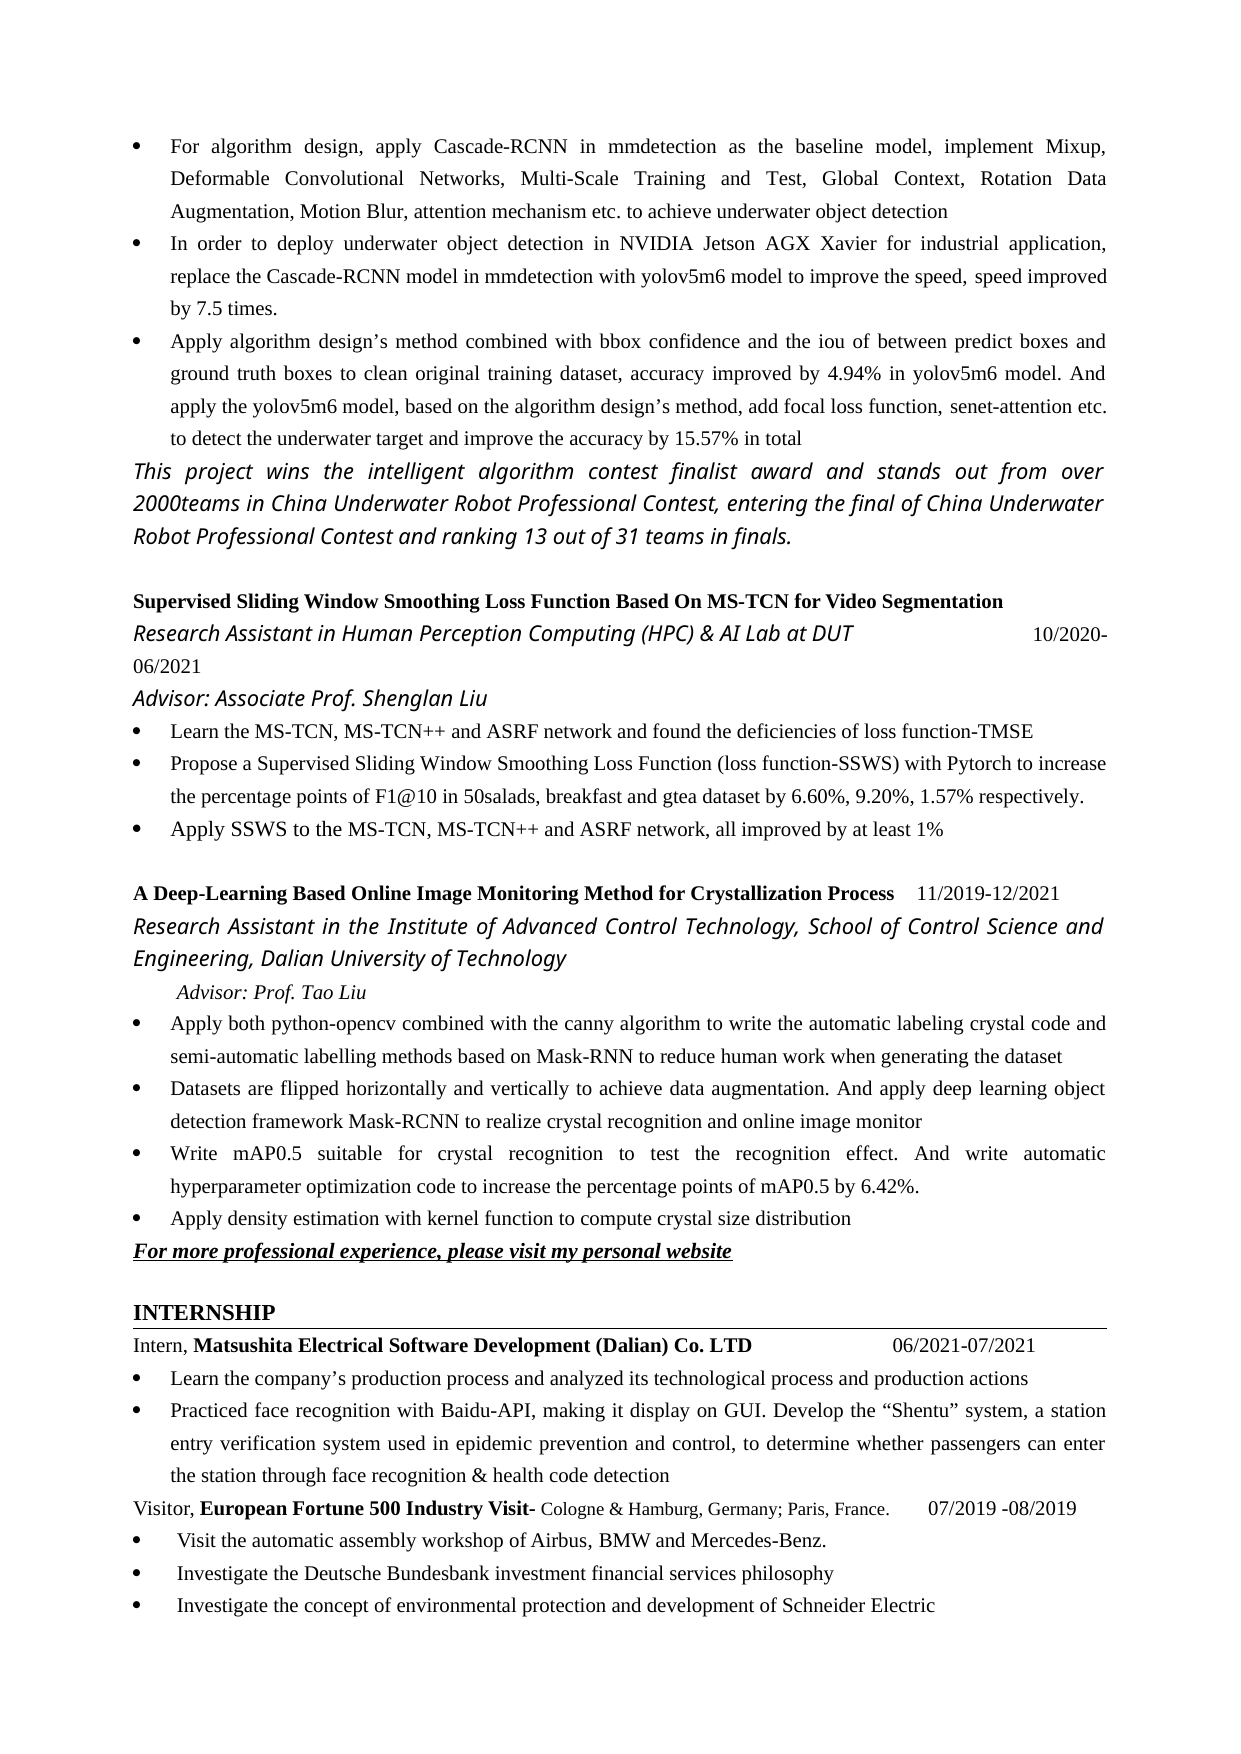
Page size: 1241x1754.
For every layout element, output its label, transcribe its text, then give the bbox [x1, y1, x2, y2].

list Investigate the concept of environmental protection and development of Schneider Electric [133, 1589, 1078, 1621]
text INTERNSHIP [133, 1299, 1107, 1328]
list In order to deploy underwater object detection in NVIDIA Jetson AGX Xavier for industrial application, replace the Cascade-RCNN model in mmdetection with yolov5m6 model to improve the speed, speed improved by 7.5 times. [133, 227, 1107, 324]
list Investigate the Deutsche Bundesbank investment financial services philosophy [133, 1556, 1078, 1589]
list Apply both python-opencv combined with the canny algorithm to write the automatic labeling crystal code and semi-automatic labelling methods based on Mask-RNN to reduce human work when generating the dataset [133, 1007, 1107, 1072]
text This project wins the intelligent algorithm contest finalist award and stands out from over 2000teams in China Underwater Robot Professional Contest, entering the final of China Underwater Robot Professional Contest and ranking 13 out of 31 teams in finals. [133, 454, 1107, 552]
list Visit the automatic assembly workshop of Airbus, BMW and Mercedes-Benz. [133, 1524, 1078, 1556]
list Learn the MS-TCN, MS-TCN++ and ASRF network and found the deficiencies of loss function-TMSE [133, 714, 1107, 747]
list Propose a Supervised Sliding Window Smoothing Loss Function (loss function-SSWS) with Pytorch to increase the percentage points of F1@10 in 50salads, breakfast and gtea dataset by 6.60%, 9.20%, 1.57% respectively. [133, 747, 1107, 812]
list Learn the company’s production process and analyzed its technological process and production actions [133, 1361, 1107, 1394]
text Supervised Sliding Window Smoothing Loss Function Based On MS-TCN for Video Segmentation [133, 584, 1107, 617]
list Apply density estimation with kernel function to compute crystal size distribution [133, 1202, 1107, 1234]
text Visitor, European Fortune 500 Industry Visit- Cologne & Hamburg, Germany; Paris, France. 07/2019 -08/2019 [133, 1491, 1107, 1524]
text Advisor: Associate Prof. Shenglan Liu [133, 682, 1107, 714]
list Write mAP0.5 suitable for crystal recognition to test the recognition effect. And write automatic hyperparameter optimization code to increase the percentage points of mAP0.5 by 6.42%. [133, 1137, 1107, 1202]
text Research Assistant in the Institute of Advanced Control Technology, School of Control Science and Engineering, Dalian University of Technology Advisor: Prof. Tao Liu [133, 909, 1107, 1007]
list For algorithm design, apply Cascade-RCNN in mmdetection as the baseline model, implement Mixup, Deformable Convolutional Networks, Multi-Scale Training and Test, Global Context, Rotation Data Augmentation, Motion Blur, attention mechanism etc. to achieve underwater object detection [133, 129, 1107, 227]
list Apply SSWS to the MS-TCN, MS-TCN++ and ASRF network, all improved by at least 1% [133, 812, 1107, 844]
text A Deep-Learning Based Online Image Monitoring Method for Crystallization Process 11/2019-12/2021 [133, 877, 1107, 909]
text Research Assistant in Human Perception Computing (HPC) & AI Lab at DUT 10/2020- 06/2021 [133, 617, 1107, 682]
text For more professional experience, please visit my personal website [133, 1234, 1107, 1267]
list Practiced face recognition with Baidu-API, making it display on GUI. Develop the “Shentu” system, a station entry verification system used in epidemic prevention and control, to determine whether passengers can enter the station through face recognition & health code detection [133, 1394, 1107, 1491]
list Datasets are flipped horizontally and vertically to achieve data augmentation. And apply deep learning object detection framework Mask-RCNN to realize crystal recognition and online image monitor [133, 1072, 1107, 1137]
list Apply algorithm design’s method combined with bbox confidence and the iou of between predict boxes and ground truth boxes to clean original training dataset, accuracy improved by 4.94% in yolov5m6 model. And apply the yolov5m6 model, based on the algorithm design’s method, add focal loss function, senet-attention etc. to detect the underwater target and improve the accuracy by 15.57% in total [133, 324, 1107, 454]
text Intern, Matsushita Electrical Software Development (Dalian) Co. LTD 06/2021-07/2021 [133, 1329, 1107, 1361]
